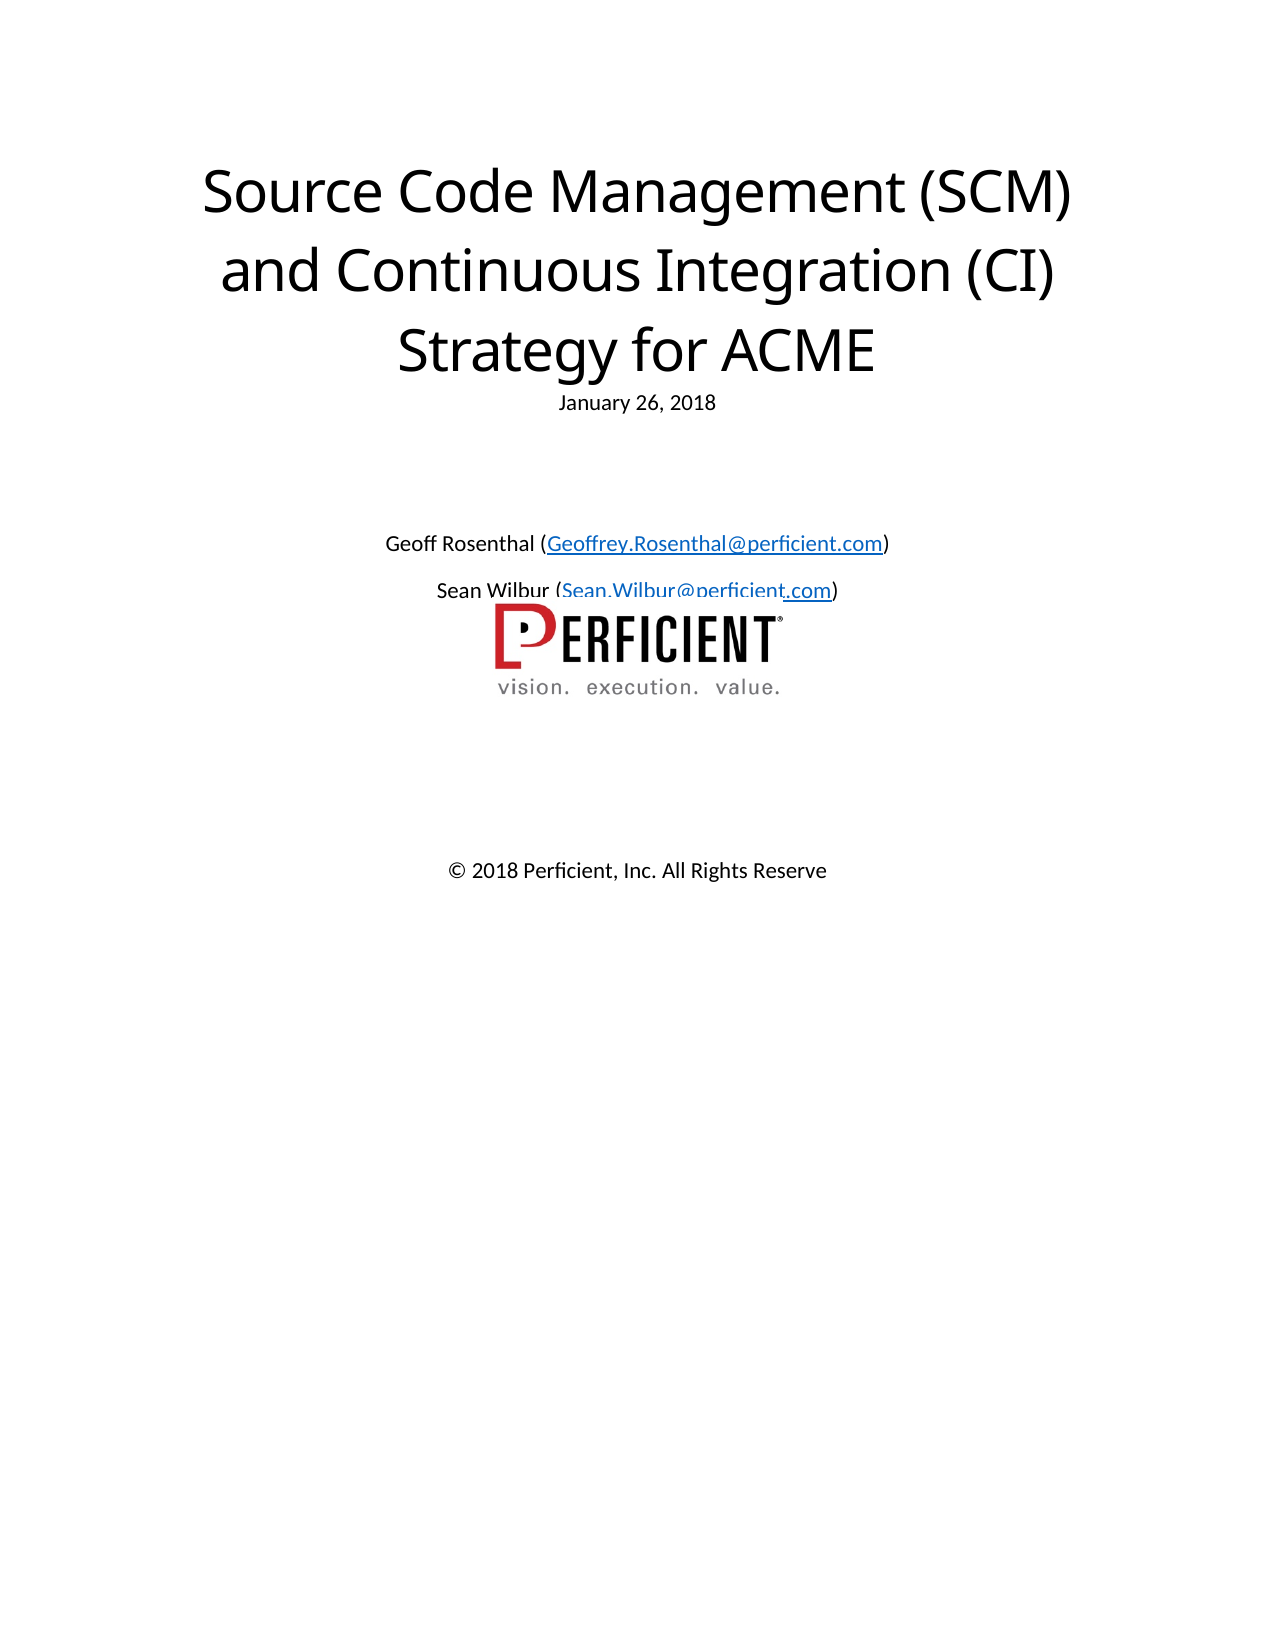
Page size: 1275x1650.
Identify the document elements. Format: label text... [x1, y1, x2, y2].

text © 2018 Perficient, Inc. All Rights Reserve [150, 857, 1125, 885]
text Sean Wilbur (Sean.Wilbur@perficient.com) [150, 576, 1125, 604]
picture [492, 597, 783, 702]
title Source Code Management (SCM) and Continuous Integration (CI) Strategy for ACME [150, 150, 1125, 388]
text Geoff Rosenthal (Geoffrey.Rosenthal@perficient.com) [150, 529, 1125, 557]
text January 26, 2018 [150, 388, 1125, 416]
